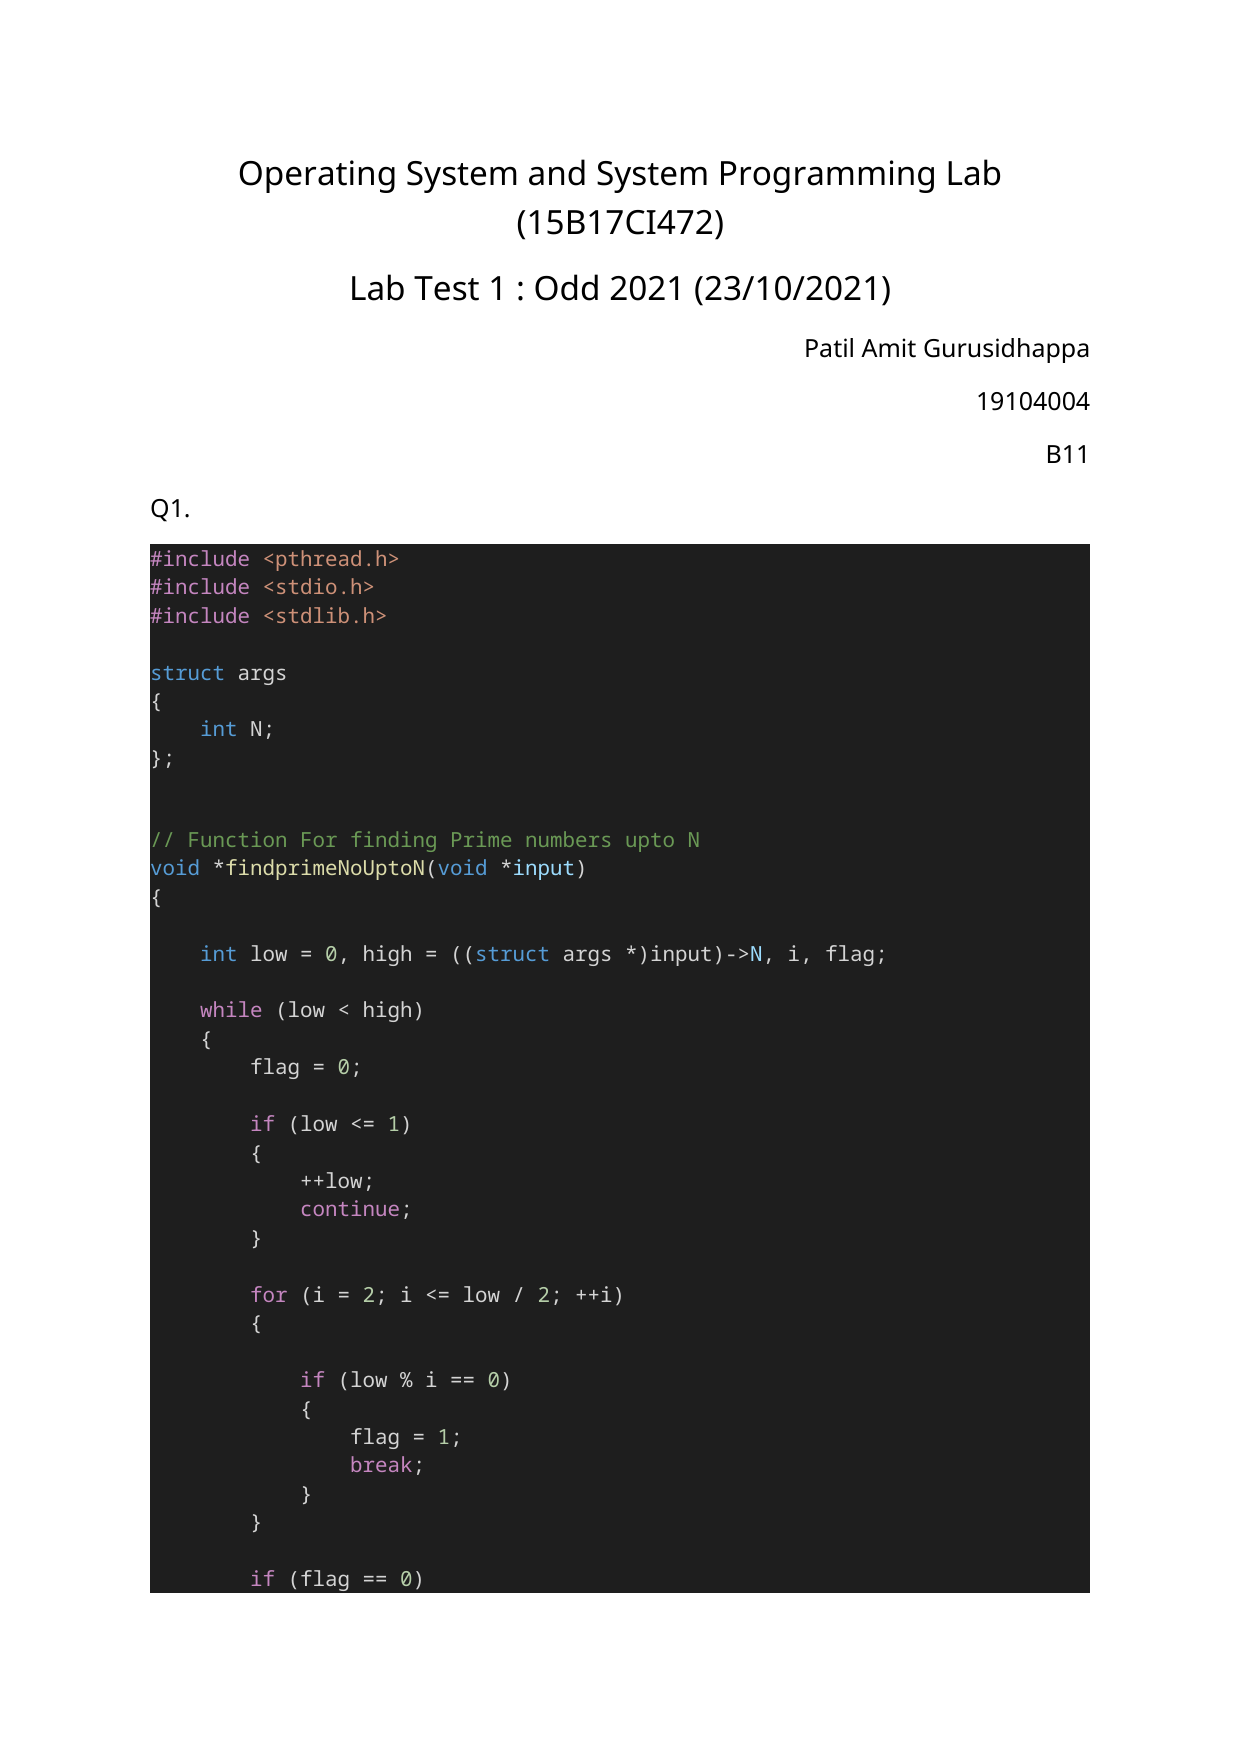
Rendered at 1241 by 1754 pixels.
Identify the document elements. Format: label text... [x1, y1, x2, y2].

text // Function For finding Prime numbers upto N [150, 825, 1090, 853]
text while (low < high) [150, 996, 1090, 1024]
text if (low % i == 0) [150, 1365, 1090, 1394]
text if (flag == 0) [150, 1564, 1090, 1593]
text }; [150, 743, 1090, 771]
text struct args [150, 658, 1090, 686]
text { [150, 1024, 1090, 1052]
text 19104004 [150, 384, 1090, 418]
text Q1. [150, 491, 1090, 524]
text Patil Amit Gurusidhappa [150, 330, 1090, 364]
text int low = 0, high = ((struct args *)input)->N, i, flag; [150, 939, 1090, 967]
text Operating System and System Programming Lab (15B17CI472) [150, 150, 1090, 244]
text { [150, 1308, 1090, 1337]
text ++low; [150, 1166, 1090, 1194]
text #include <pthread.h> [150, 544, 1090, 572]
text { [150, 686, 1090, 714]
text B11 [150, 437, 1090, 471]
text for (i = 2; i <= low / 2; ++i) [150, 1280, 1090, 1308]
text flag = 1; [150, 1422, 1090, 1451]
text { [150, 882, 1090, 910]
text int N; [150, 714, 1090, 743]
text } [150, 1479, 1090, 1507]
text } [150, 1507, 1090, 1536]
text break; [150, 1451, 1090, 1479]
text Lab Test 1 : Odd 2021 (23/10/2021) [150, 264, 1090, 310]
text continue; [150, 1194, 1090, 1223]
text } [150, 1223, 1090, 1251]
text #include <stdlib.h> [150, 601, 1090, 629]
text { [150, 1394, 1090, 1422]
text if (low <= 1) [150, 1109, 1090, 1138]
text flag = 0; [150, 1052, 1090, 1081]
text { [150, 1138, 1090, 1166]
text #include <stdio.h> [150, 572, 1090, 601]
text void *findprimeNoUptoN(void *input) [150, 853, 1090, 882]
